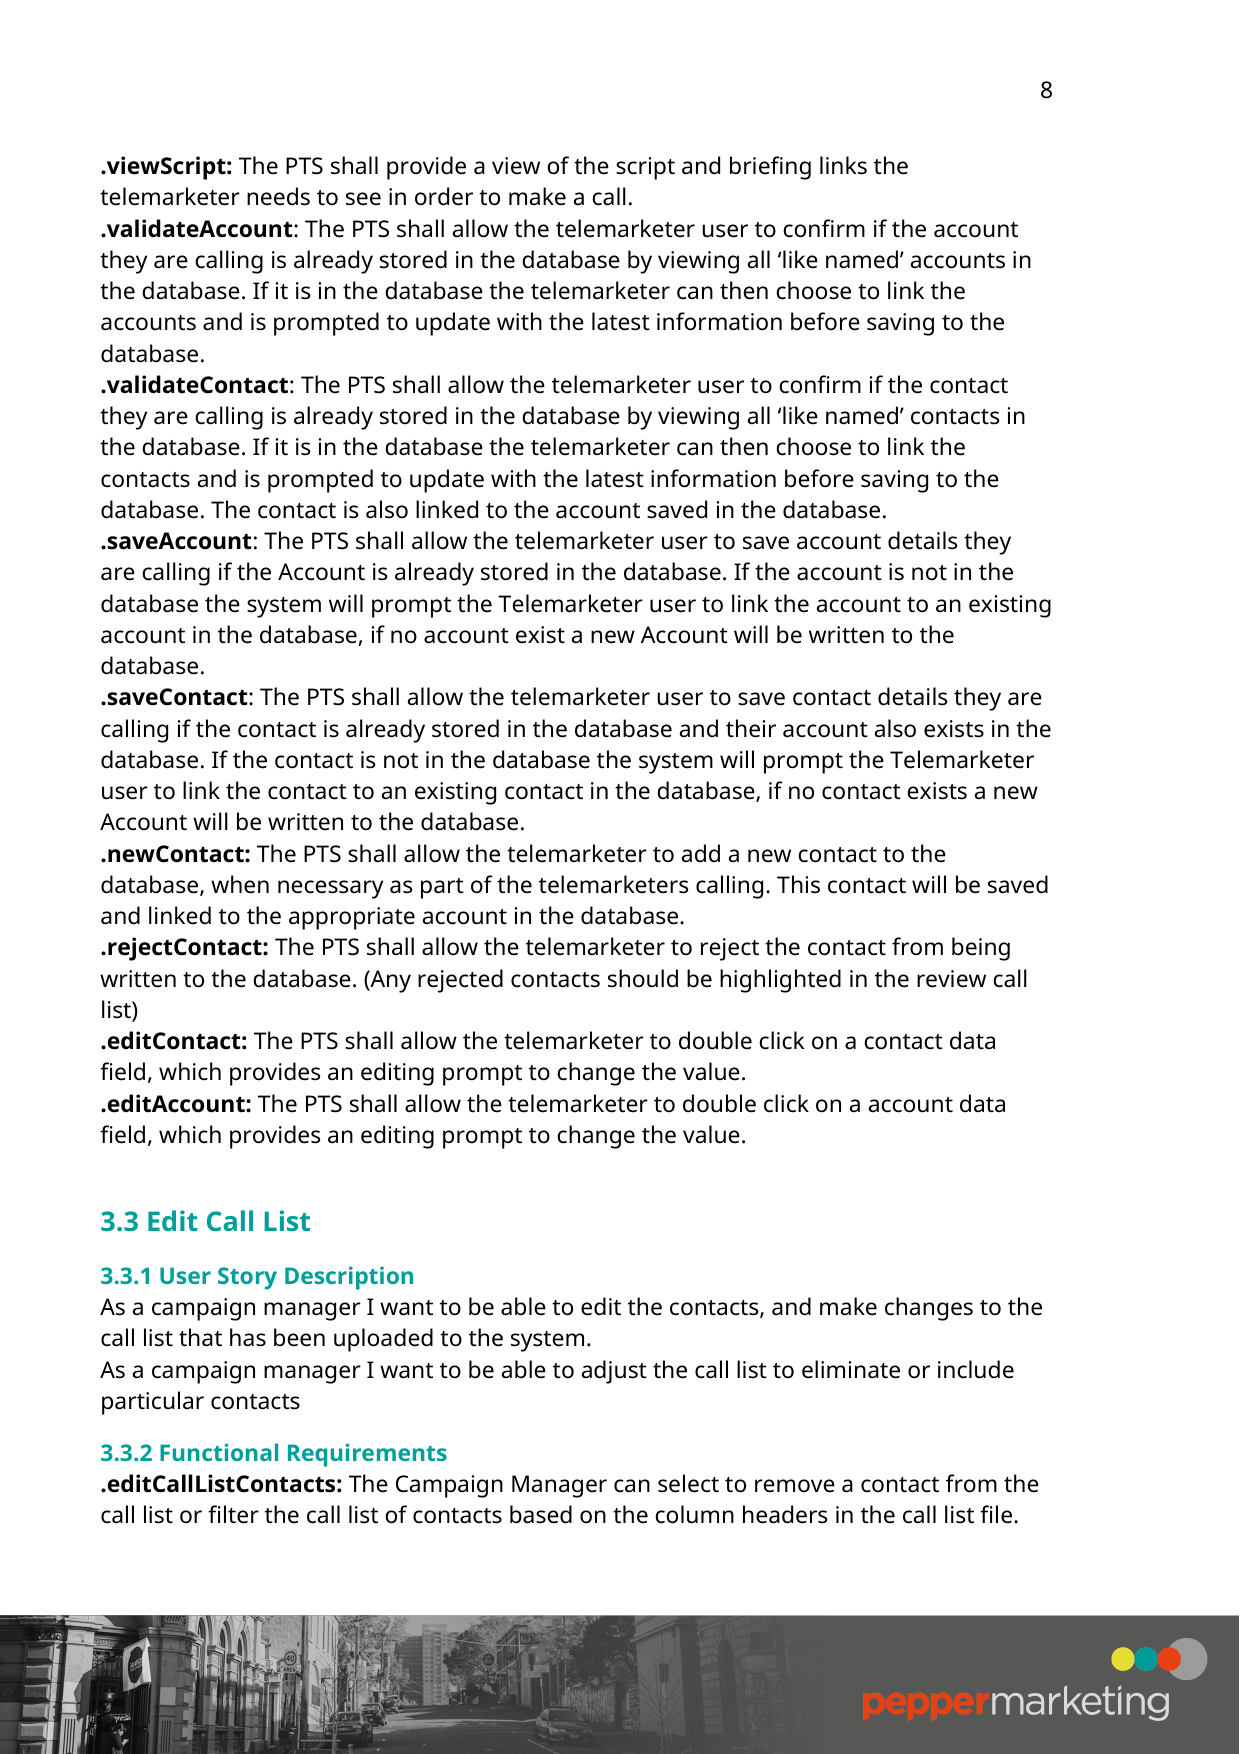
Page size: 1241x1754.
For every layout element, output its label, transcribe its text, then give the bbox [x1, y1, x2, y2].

text .saveAccount: The PTS shall allow the telemarketer user to save account details they are calling if the Account is already stored in the database. If the account is not in the database the system will prompt the Telemarketer user to link the account to an existing account in the database, if no account exist a new Account will be written to the database. [100, 525, 1053, 681]
text As a campaign manager I want to be able to edit the contacts, and make changes to the call list that has been uploaded to the system. [100, 1291, 1053, 1353]
text .validateContact: The PTS shall allow the telemarketer user to confirm if the contact they are calling is already stored in the database by viewing all ‘like named’ contacts in the database. If it is in the database the telemarketer can then choose to link the contacts and is prompted to update with the latest information before saving to the database. The contact is also linked to the account saved in the database. [100, 369, 1053, 525]
picture [0, 1615, 1239, 1754]
text .editAccount: The PTS shall allow the telemarketer to double click on a account data field, which provides an editing prompt to change the value. [100, 1087, 1053, 1150]
text .saveContact: The PTS shall allow the telemarketer user to save contact details they are calling if the contact is already stored in the database and their account also exists in the database. If the contact is not in the database the system will prompt the Telemarketer user to link the contact to an existing contact in the database, if no contact exists a new Account will be written to the database. [100, 681, 1053, 837]
subtitle 3.3 Edit Call List [100, 1202, 1053, 1239]
text .viewScript: The PTS shall provide a view of the script and briefing links the telemarketer needs to see in order to make a call. [100, 150, 1053, 212]
text .rejectContact: The PTS shall allow the telemarketer to reject the contact from being written to the database. (Any rejected contacts should be highlighted in the review call list) [100, 931, 1053, 1025]
text .newContact: The PTS shall allow the telemarketer to add a new contact to the database, when necessary as part of the telemarketers calling. This contact will be saved and linked to the appropriate account in the database. [100, 837, 1053, 931]
text .editCallListContacts: The Campaign Manager can select to remove a contact from the call list or filter the call list of contacts based on the column headers in the call list file. [100, 1468, 1053, 1531]
text As a campaign manager I want to be able to adjust the call list to eliminate or include particular contacts [100, 1353, 1053, 1416]
text .editContact: The PTS shall allow the telemarketer to double click on a contact data field, which provides an editing prompt to change the value. [100, 1025, 1053, 1087]
subtitle 3.3.1 User Story Description [100, 1260, 1053, 1291]
subtitle 3.3.2 Functional Requirements [100, 1437, 1053, 1468]
text .validateAccount: The PTS shall allow the telemarketer user to confirm if the account they are calling is already stored in the database by viewing all ‘like named’ accounts in the database. If it is in the database the telemarketer can then choose to link the accounts and is prompted to update with the latest information before saving to the database. [100, 212, 1053, 369]
